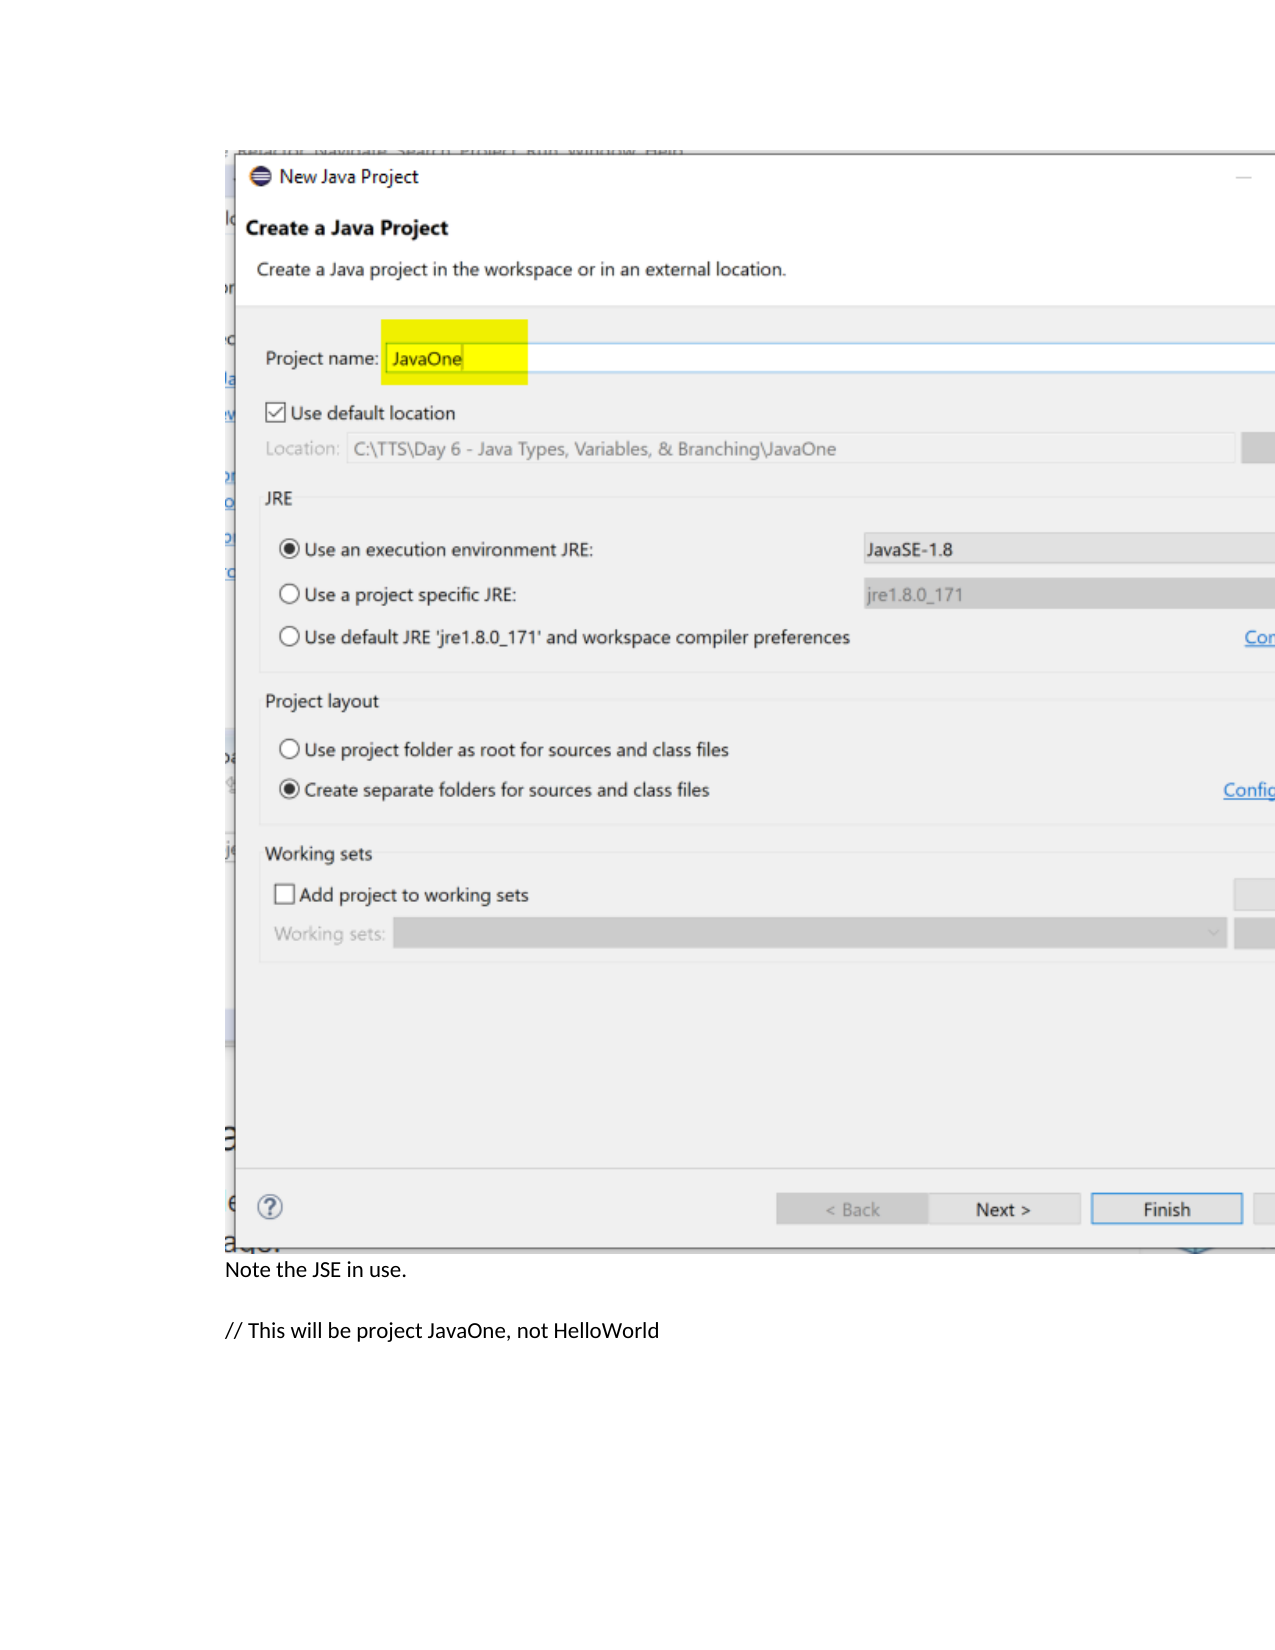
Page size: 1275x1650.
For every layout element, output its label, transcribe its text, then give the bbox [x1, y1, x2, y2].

text // This will be project JavaOne, not HelloWorld [225, 1316, 1125, 1344]
text Note the JSE in use. [225, 1255, 1125, 1283]
picture [225, 150, 1275, 1254]
